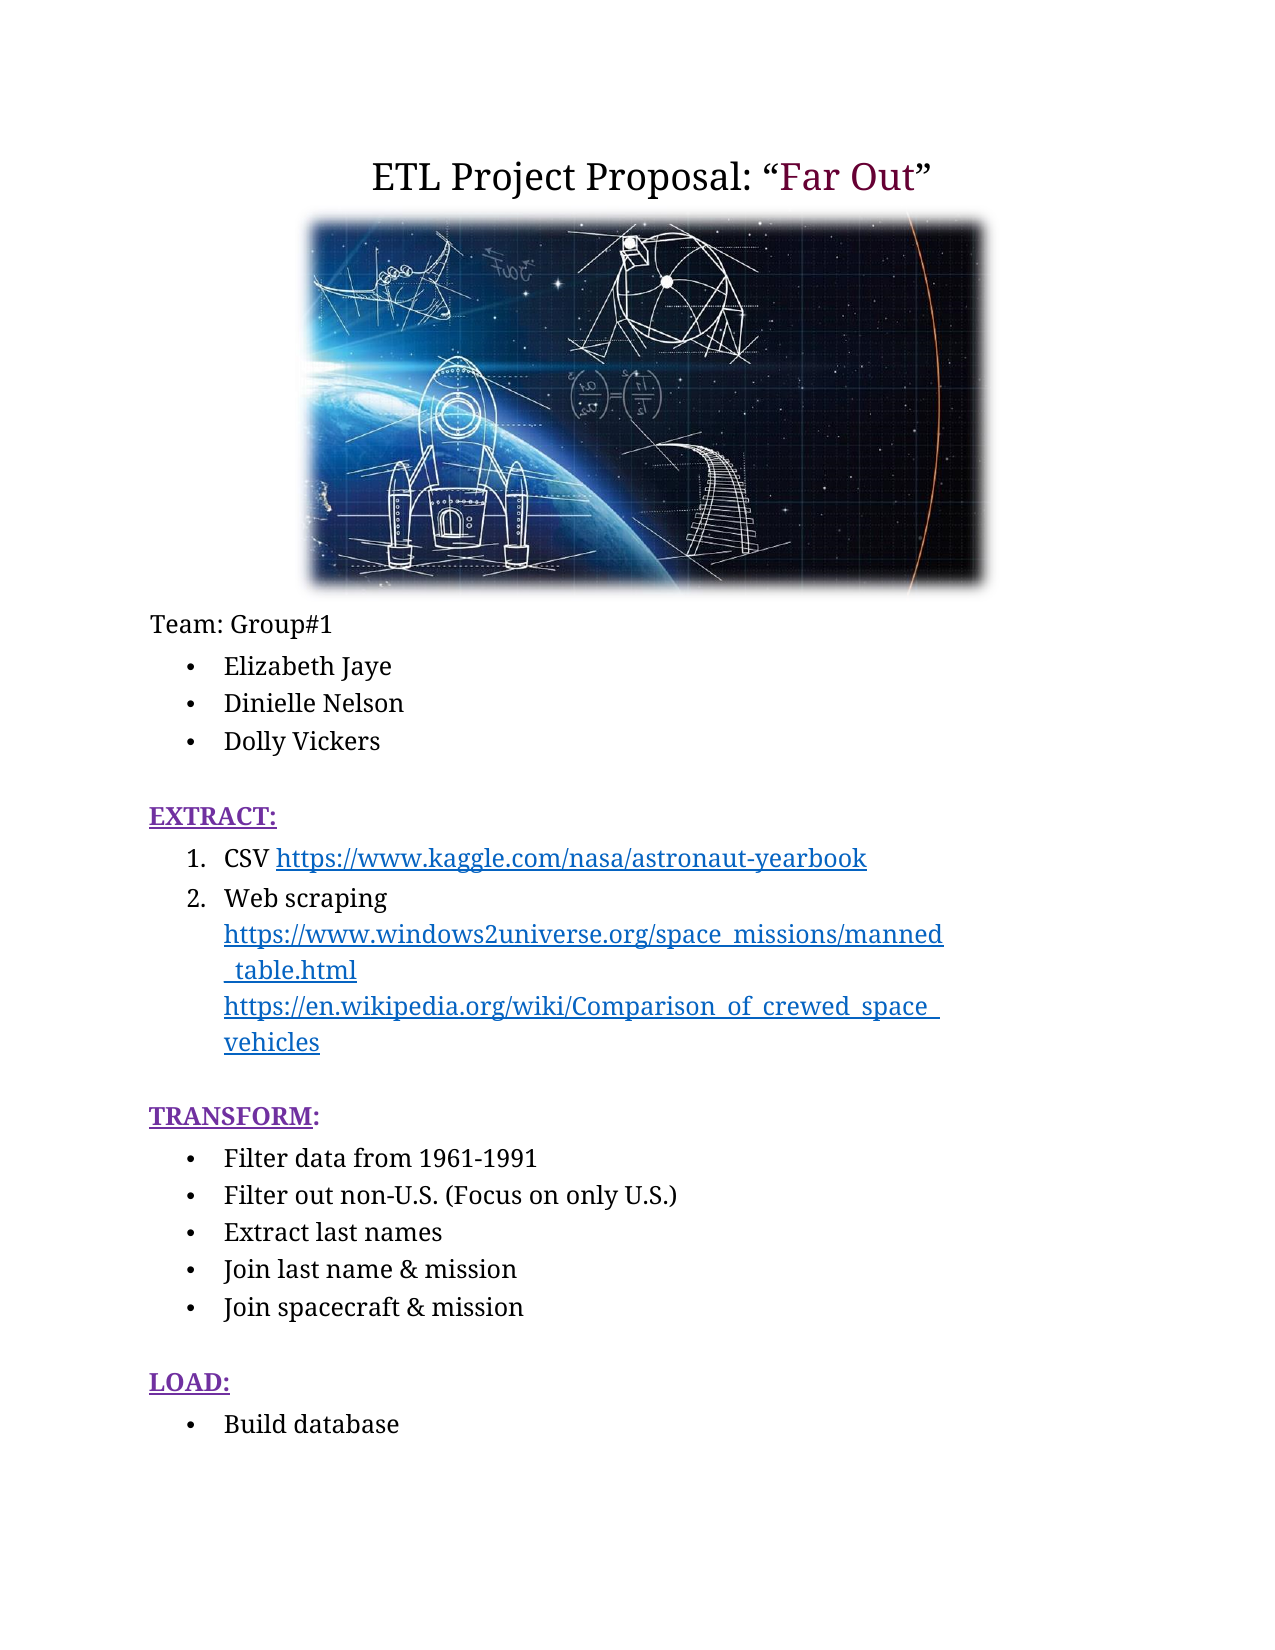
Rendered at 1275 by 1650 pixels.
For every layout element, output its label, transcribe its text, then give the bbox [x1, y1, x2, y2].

list Elizabeth Jaye [186, 649, 1042, 683]
picture [294, 205, 1000, 602]
list Filter out non-U.S. (Focus on only U.S.) [186, 1178, 1042, 1212]
text TRANSFORM: [148, 1098, 1042, 1132]
list Dinielle Nelson [186, 686, 1042, 720]
list Join spacecraft & mission [186, 1289, 1042, 1323]
text Team: Group#1 [150, 606, 1042, 640]
text ETL Project Proposal: “Far Out” [371, 150, 1042, 201]
list Filter data from 1961-1991 [186, 1141, 1042, 1175]
list Web scraping https://www.windows2universe.org/space_missions/manned_table.html https://en.wikipedia.org/wiki/Comparison_of_crewed_space_vehicles [186, 880, 944, 1058]
list Join last name & mission [186, 1252, 1042, 1286]
text EXTRACT: [148, 798, 1042, 832]
list Extract last names [186, 1215, 1042, 1249]
list Dolly Vickers [186, 723, 1042, 757]
text LOAD: [148, 1364, 1042, 1398]
list CSV https://www.kaggle.com/nasa/astronaut-yearbook [186, 841, 944, 874]
list Build database [186, 1407, 1042, 1441]
